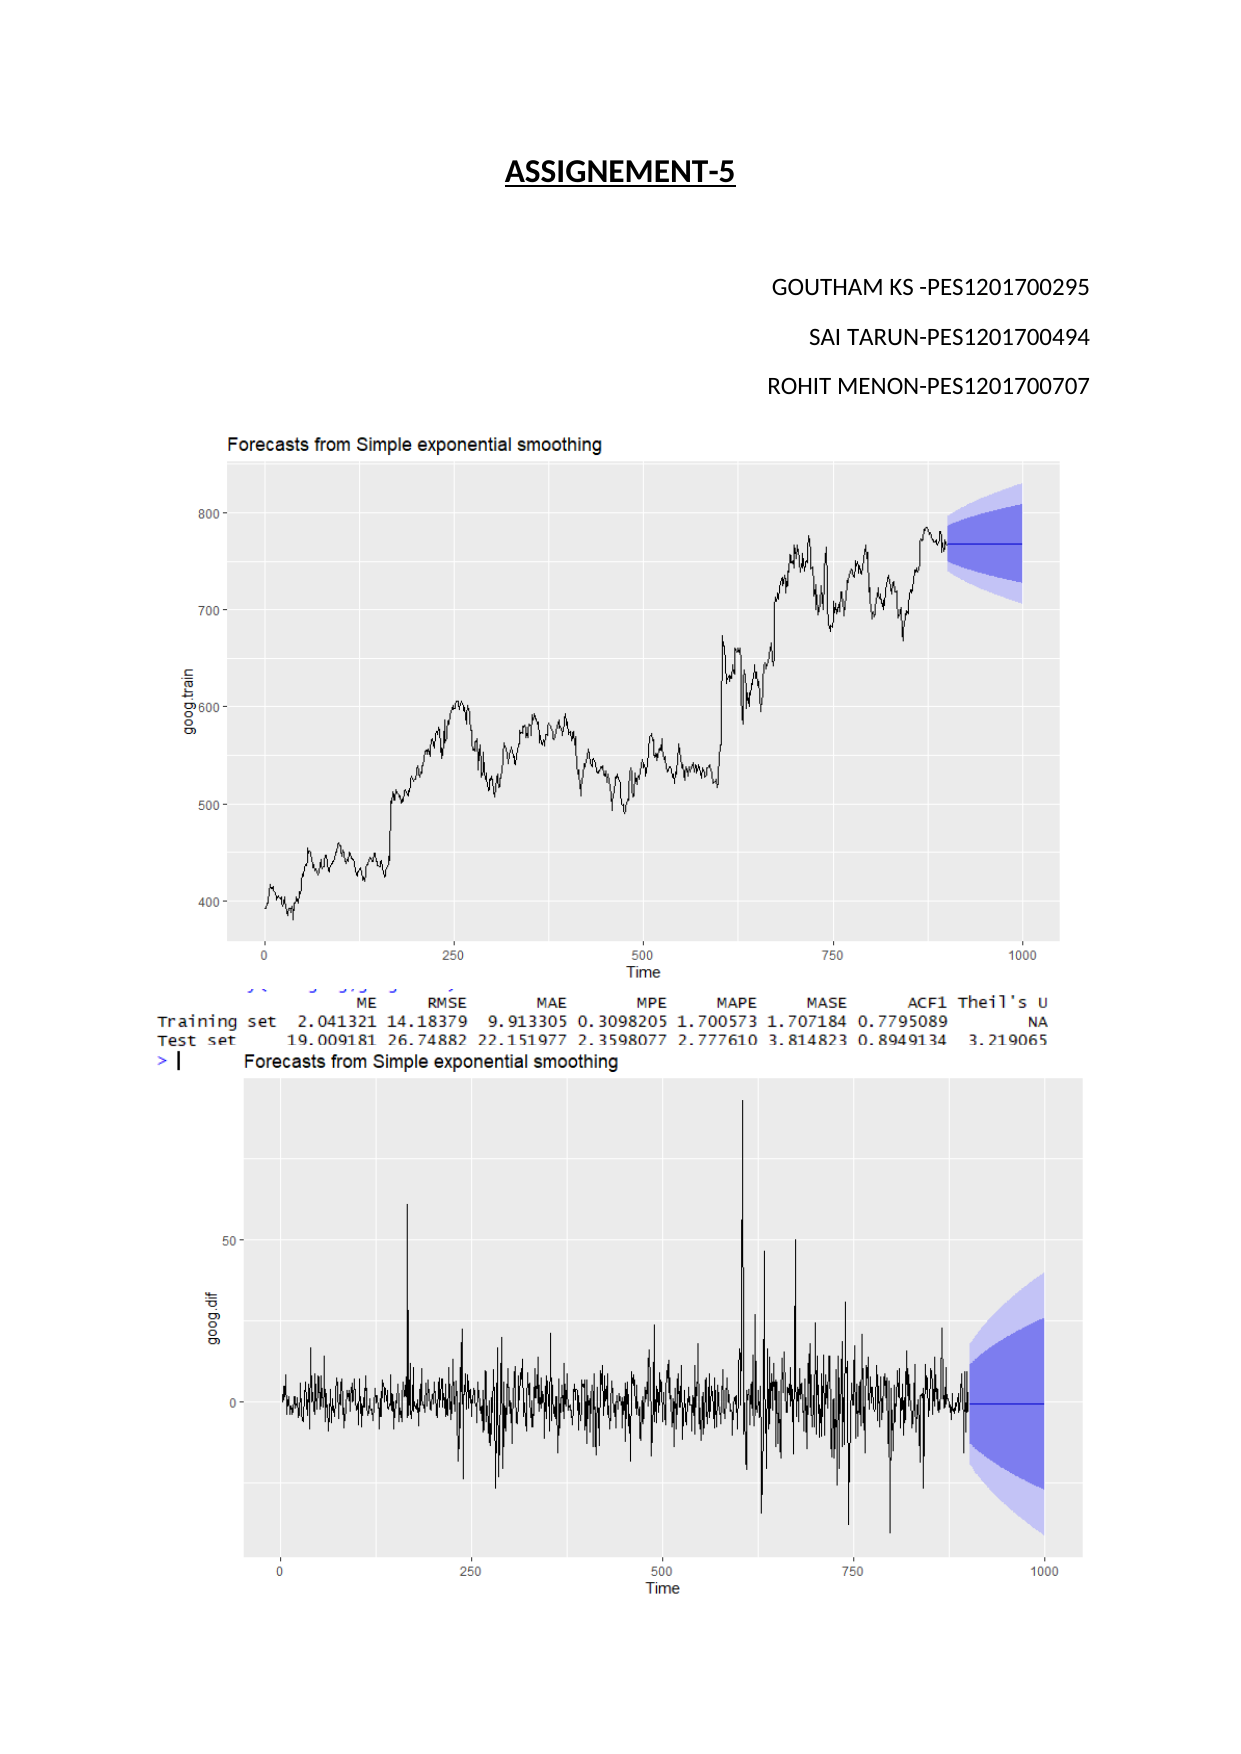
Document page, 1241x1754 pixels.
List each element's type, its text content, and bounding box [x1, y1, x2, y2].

text GOUTHAM KS -PES1201700295 [150, 271, 1090, 302]
picture [150, 989, 1091, 1604]
text ASSIGNEMENT-5 [150, 150, 1090, 191]
picture [172, 428, 1068, 988]
text SAI TARUN-PES1201700494 [150, 321, 1090, 351]
text ROHIT MENON-PES1201700707 [150, 370, 1090, 401]
